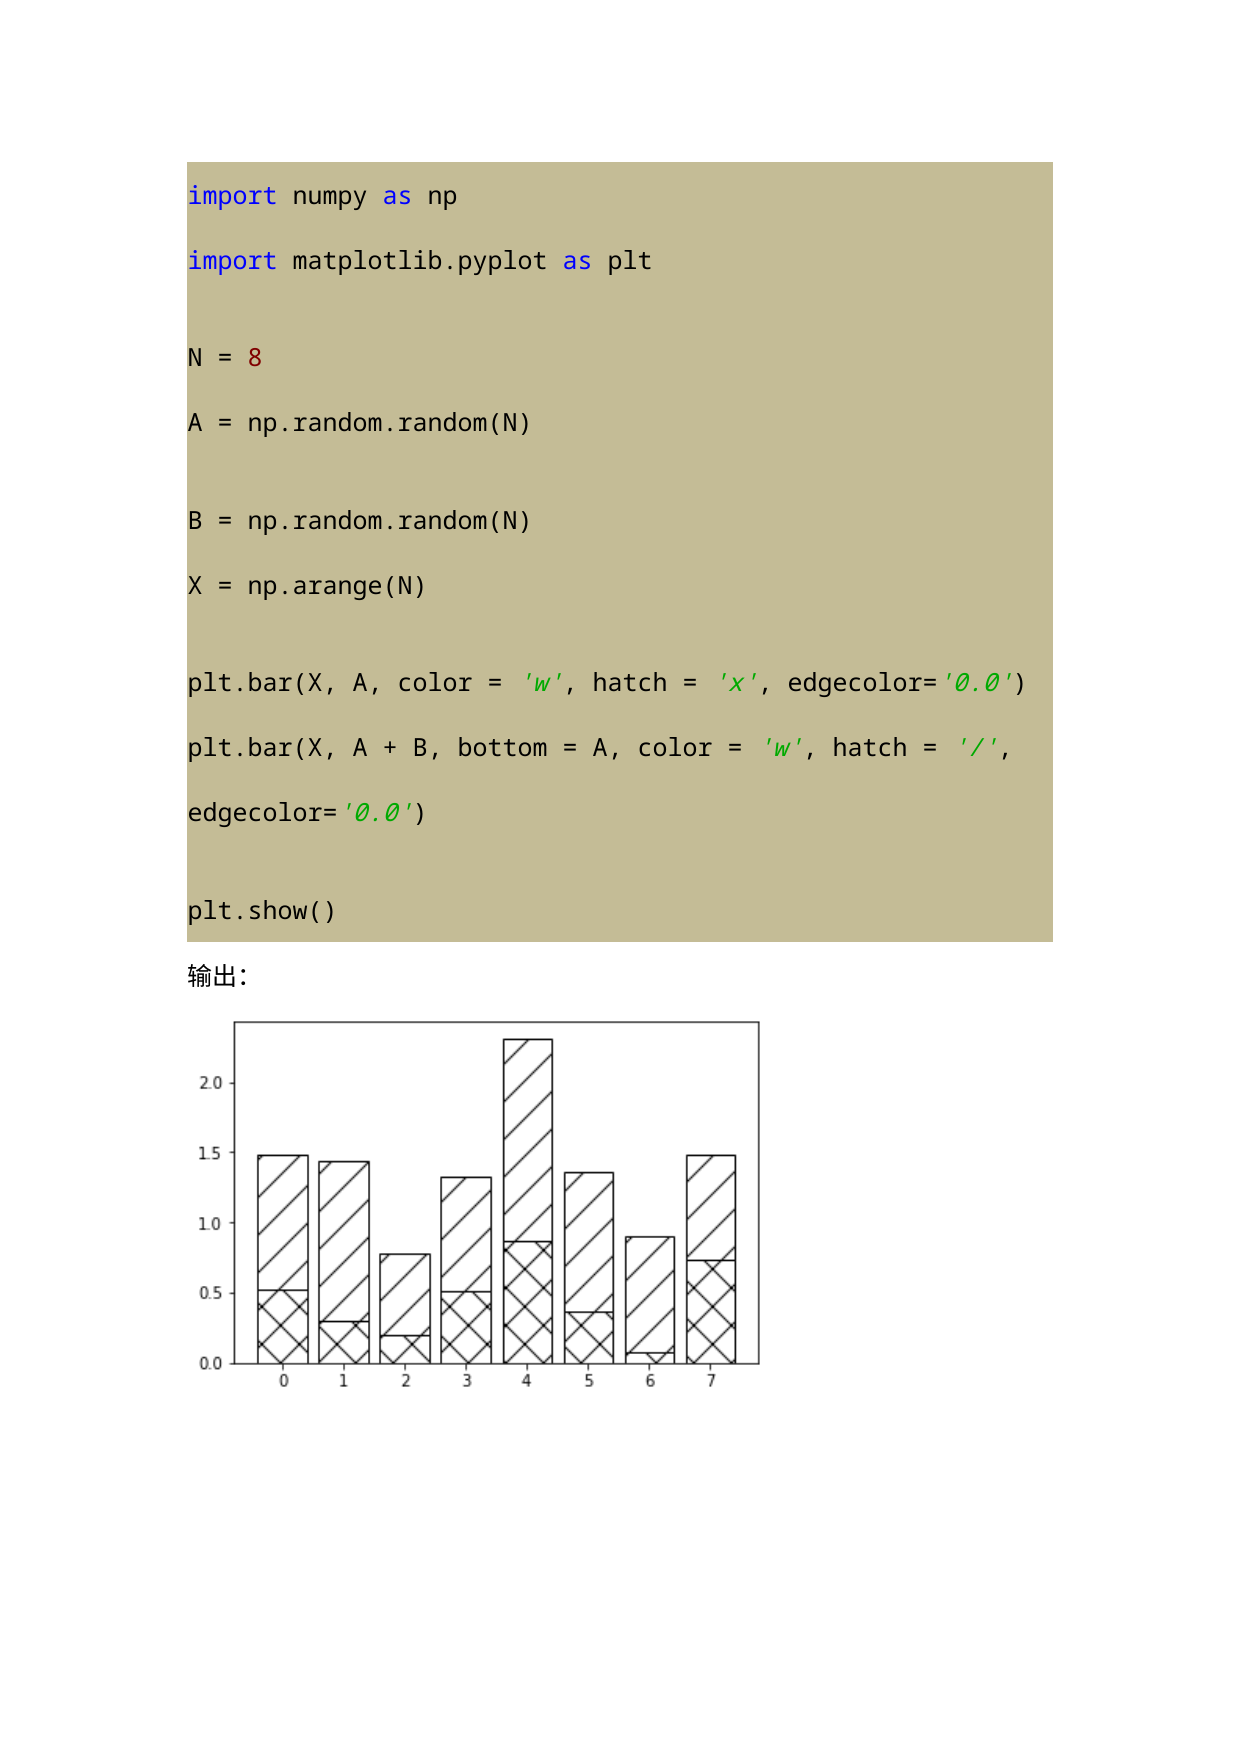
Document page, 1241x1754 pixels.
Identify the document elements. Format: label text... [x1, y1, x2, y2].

text B = np.random.random(N) [187, 487, 1053, 552]
text X = np.arange(N) [187, 552, 1053, 617]
text import numpy as np [187, 162, 1053, 227]
text A = np.random.random(N) [187, 389, 1053, 454]
text N = 8 [187, 324, 1053, 389]
text 输出： [187, 942, 1053, 1007]
picture [187, 1007, 774, 1401]
text plt.bar(X, A + B, bottom = A, color = 'w', hatch = '/', edgecolor='0.0') [187, 714, 1053, 844]
text plt.show() [187, 877, 1053, 942]
text import matplotlib.pyplot as plt [187, 227, 1053, 292]
text plt.bar(X, A, color = 'w', hatch = 'x', edgecolor='0.0') [187, 649, 1053, 714]
